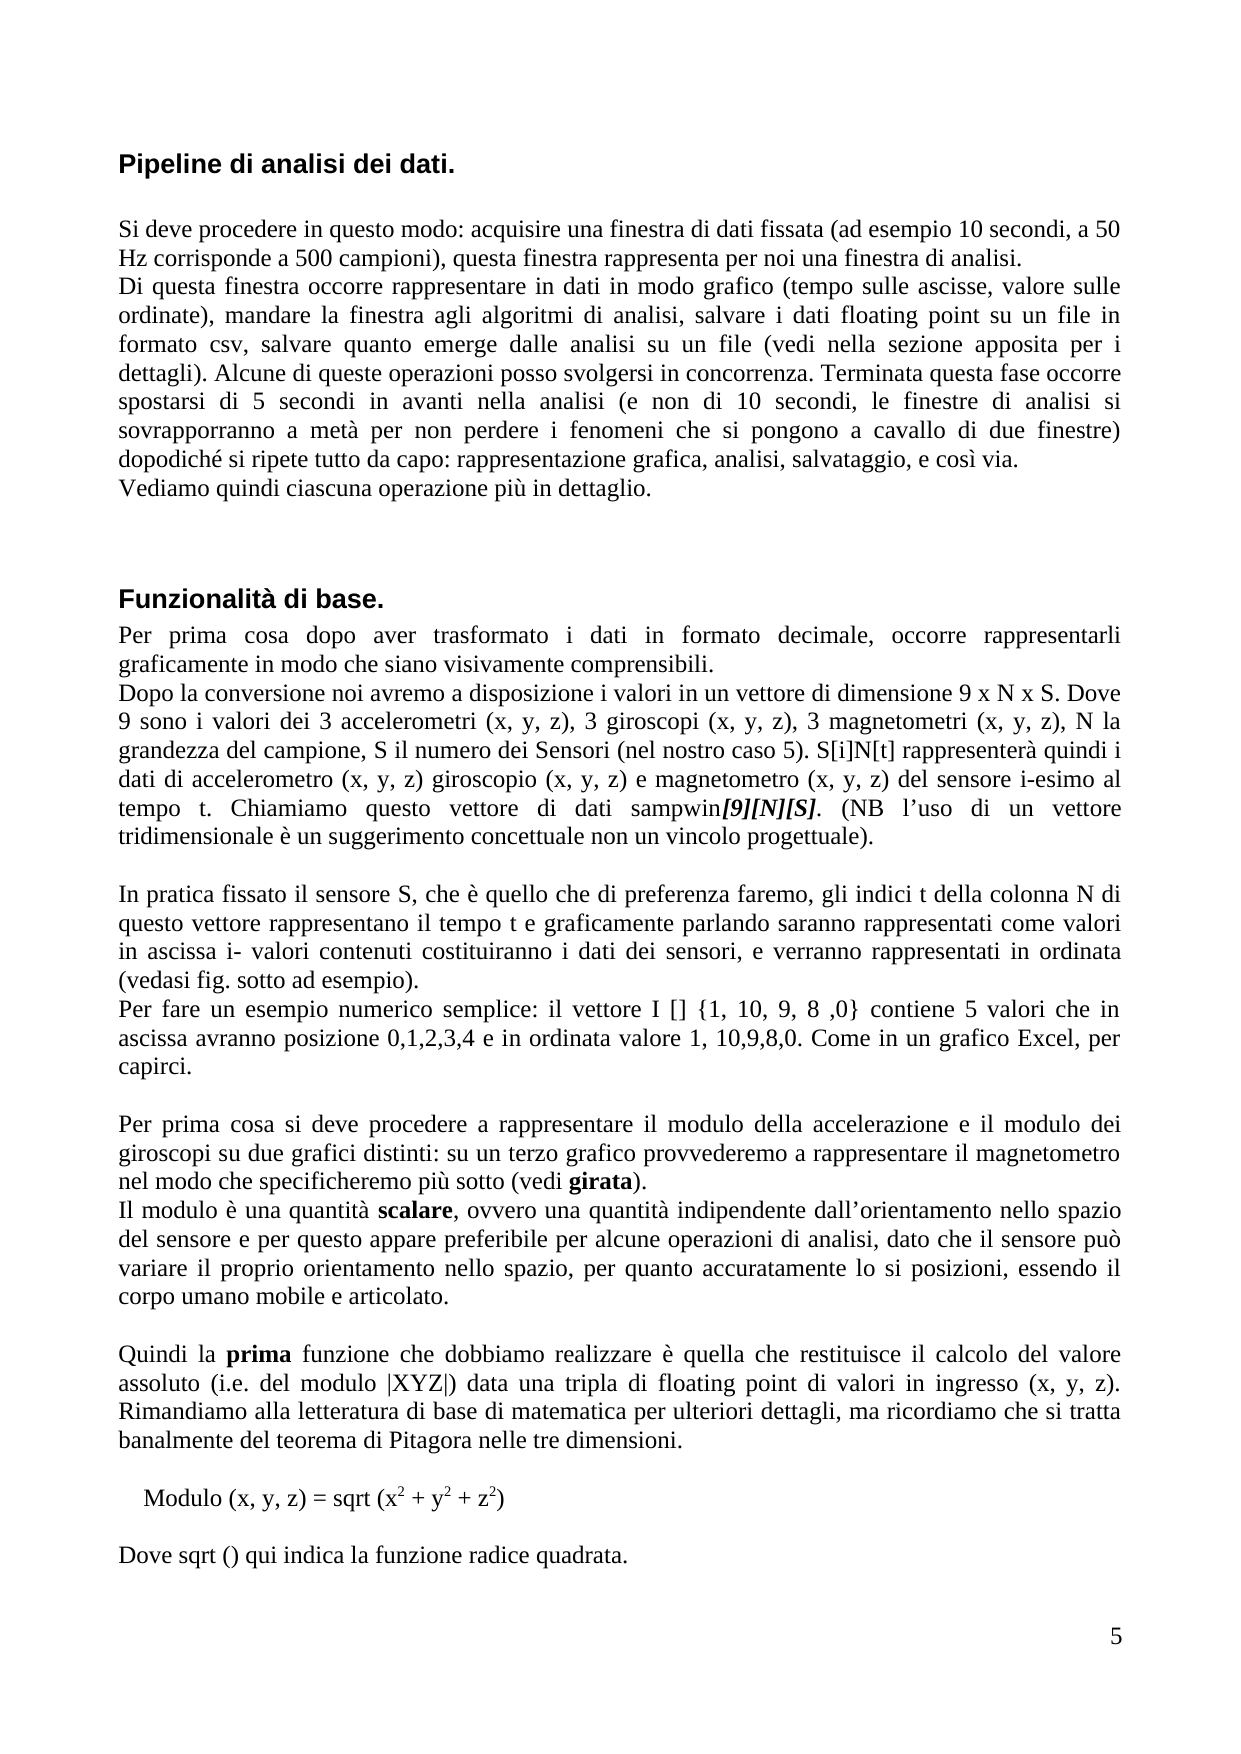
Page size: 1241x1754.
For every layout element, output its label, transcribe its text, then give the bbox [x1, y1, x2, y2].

text Di questa finestra occorre rappresentare in dati in modo grafico (tempo sulle ascisse, valore sulle ordinate), mandare la finestra agli algoritmi di analisi, salvare i dati floating point su un file in formato csv, salvare quanto emerge dalle analisi su un file (vedi nella sezione apposita per i dettagli). Alcune di queste operazioni posso svolgersi in concorrenza. Terminata questa fase occorre spostarsi di 5 secondi in avanti nella analisi (e non di 10 secondi, le finestre di analisi si sovrapporranno a metà per non perdere i fenomeni che si pongono a cavallo di due finestre) dopodiché si ripete tutto da capo: rappresentazione grafica, analisi, salvataggio, e così via. [118, 271, 1122, 473]
text Si deve procedere in questo modo: acquisire una finestra di dati fissata (ad esempio 10 secondi, a 50 Hz corrisponde a 500 campioni), questa finestra rappresenta per noi una finestra di analisi. [118, 214, 1122, 271]
subtitle Funzionalità di base. [118, 583, 1122, 614]
text Il modulo è una quantità scalare, ovvero una quantità indipendente dall’orientamento nello spazio del sensore e per questo appare preferibile per alcune operazioni di analisi, dato che il sensore può variare il proprio orientamento nello spazio, per quanto accuratamente lo si posizioni, essendo il corpo umano mobile e articolato. [118, 1195, 1122, 1310]
text Per prima cosa si deve procedere a rappresentare il modulo della accelerazione e il modulo dei giroscopi su due grafici distinti: su un terzo grafico provvederemo a rappresentare il magnetometro nel modo che specificheremo più sotto (vedi girata). [118, 1109, 1122, 1195]
text Dopo la conversione noi avremo a disposizione i valori in un vettore di dimensione 9 x N x S. Dove 9 sono i valori dei 3 accelerometri (x, y, z), 3 giroscopi (x, y, z), 3 magnetometri (x, y, z), N la grandezza del campione, S il numero dei Sensori (nel nostro caso 5). S[i]N[t] rappresenterà quindi i dati di accelerometro (x, y, z) giroscopio (x, y, z) e magnetometro (x, y, z) del sensore i-esimo al tempo t. Chiamiamo questo vettore di dati sampwin[9][N][S]. (NB l’uso di un vettore tridimensionale è un suggerimento concettuale non un vincolo progettuale). [118, 678, 1122, 850]
text Dove sqrt () qui indica la funzione radice quadrata. [118, 1540, 1122, 1569]
text In pratica fissato il sensore S, che è quello che di preferenza faremo, gli indici t della colonna N di questo vettore rappresentano il tempo t e graficamente parlando saranno rappresentati come valori in ascissa i- valori contenuti costituiranno i dati dei sensori, e verranno rappresentati in ordinata (vedasi fig. sotto ad esempio). [118, 879, 1122, 994]
text Quindi la prima funzione che dobbiamo realizzare è quella che restituisce il calcolo del valore assoluto (i.e. del modulo |XYZ|) data una tripla di floating point di valori in ingresso (x, y, z). Rimandiamo alla letteratura di base di matematica per ulteriori dettagli, ma ricordiamo che si tratta banalmente del teorema di Pitagora nelle tre dimensioni. [118, 1339, 1122, 1454]
subtitle Pipeline di analisi dei dati. [118, 148, 1122, 179]
text Modulo (x, y, z) = sqrt (x2 + y2 + z2) [118, 1483, 1122, 1511]
text Vediamo quindi ciascuna operazione più in dettaglio. [118, 473, 1122, 501]
text Per prima cosa dopo aver trasformato i dati in formato decimale, occorre rappresentarli graficamente in modo che siano visivamente comprensibili. [118, 620, 1122, 678]
text Per fare un esempio numerico semplice: il vettore I [] {1, 10, 9, 8 ,0} contiene 5 valori che in ascissa avranno posizione 0,1,2,3,4 e in ordinata valore 1, 10,9,8,0. Come in un grafico Excel, per capirci. [118, 994, 1122, 1080]
